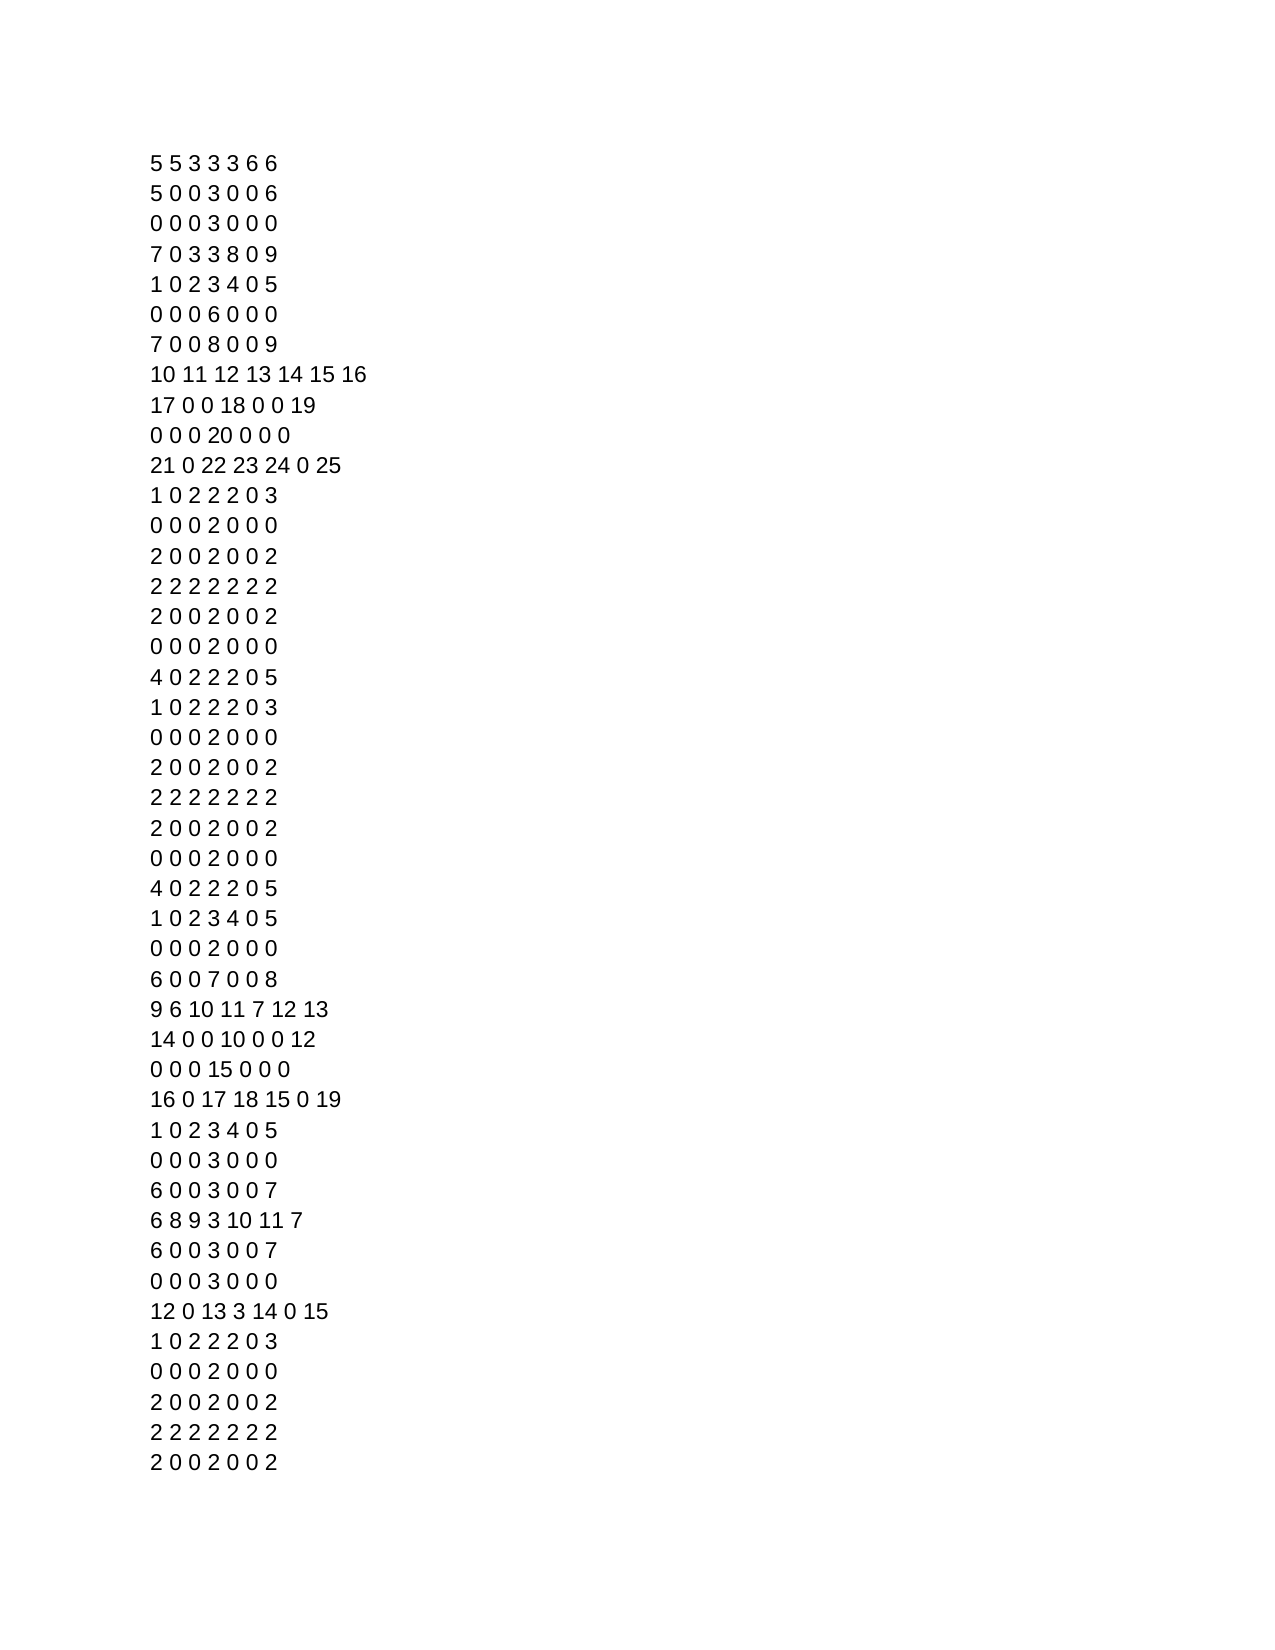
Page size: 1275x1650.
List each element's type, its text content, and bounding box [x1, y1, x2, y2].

text 9 6 10 11 7 12 13 [150, 996, 1125, 1022]
text 0 0 0 2 0 0 0 [150, 633, 1125, 660]
text 10 11 12 13 14 15 16 [150, 361, 1125, 388]
text 1 0 2 2 2 0 3 [150, 694, 1125, 720]
text 1 0 2 3 4 0 5 [150, 905, 1125, 932]
text 0 0 0 2 0 0 0 [150, 724, 1125, 750]
text 1 0 2 2 2 0 3 [150, 1328, 1125, 1354]
text 0 0 0 2 0 0 0 [150, 512, 1125, 539]
text 2 0 0 2 0 0 2 [150, 543, 1125, 569]
text 1 0 2 2 2 0 3 [150, 482, 1125, 509]
text 5 0 0 3 0 0 6 [150, 180, 1125, 207]
text 0 0 0 3 0 0 0 [150, 210, 1125, 237]
text 2 0 0 2 0 0 2 [150, 754, 1125, 781]
text 0 0 0 2 0 0 0 [150, 935, 1125, 962]
text 21 0 22 23 24 0 25 [150, 452, 1125, 478]
text 7 0 0 8 0 0 9 [150, 331, 1125, 358]
text 4 0 2 2 2 0 5 [150, 875, 1125, 901]
text 2 2 2 2 2 2 2 [150, 1419, 1125, 1445]
text 6 8 9 3 10 11 7 [150, 1207, 1125, 1234]
text 1 0 2 3 4 0 5 [150, 271, 1125, 297]
text 6 0 0 7 0 0 8 [150, 966, 1125, 992]
text 0 0 0 20 0 0 0 [150, 422, 1125, 448]
text 2 2 2 2 2 2 2 [150, 784, 1125, 811]
text 2 0 0 2 0 0 2 [150, 1388, 1125, 1415]
text 0 0 0 2 0 0 0 [150, 1358, 1125, 1385]
text 6 0 0 3 0 0 7 [150, 1237, 1125, 1264]
text 0 0 0 2 0 0 0 [150, 845, 1125, 871]
text 0 0 0 15 0 0 0 [150, 1056, 1125, 1083]
text 5 5 3 3 3 6 6 [150, 150, 1125, 176]
text 1 0 2 3 4 0 5 [150, 1117, 1125, 1143]
text 4 0 2 2 2 0 5 [150, 663, 1125, 690]
text 12 0 13 3 14 0 15 [150, 1298, 1125, 1324]
text 16 0 17 18 15 0 19 [150, 1086, 1125, 1113]
text 0 0 0 3 0 0 0 [150, 1147, 1125, 1173]
text 0 0 0 6 0 0 0 [150, 301, 1125, 327]
text 2 0 0 2 0 0 2 [150, 1449, 1125, 1475]
text 2 0 0 2 0 0 2 [150, 603, 1125, 629]
text 6 0 0 3 0 0 7 [150, 1177, 1125, 1203]
text 2 0 0 2 0 0 2 [150, 814, 1125, 841]
text 0 0 0 3 0 0 0 [150, 1268, 1125, 1294]
text 2 2 2 2 2 2 2 [150, 573, 1125, 599]
text 14 0 0 10 0 0 12 [150, 1026, 1125, 1052]
text 7 0 3 3 8 0 9 [150, 241, 1125, 267]
text 17 0 0 18 0 0 19 [150, 392, 1125, 418]
